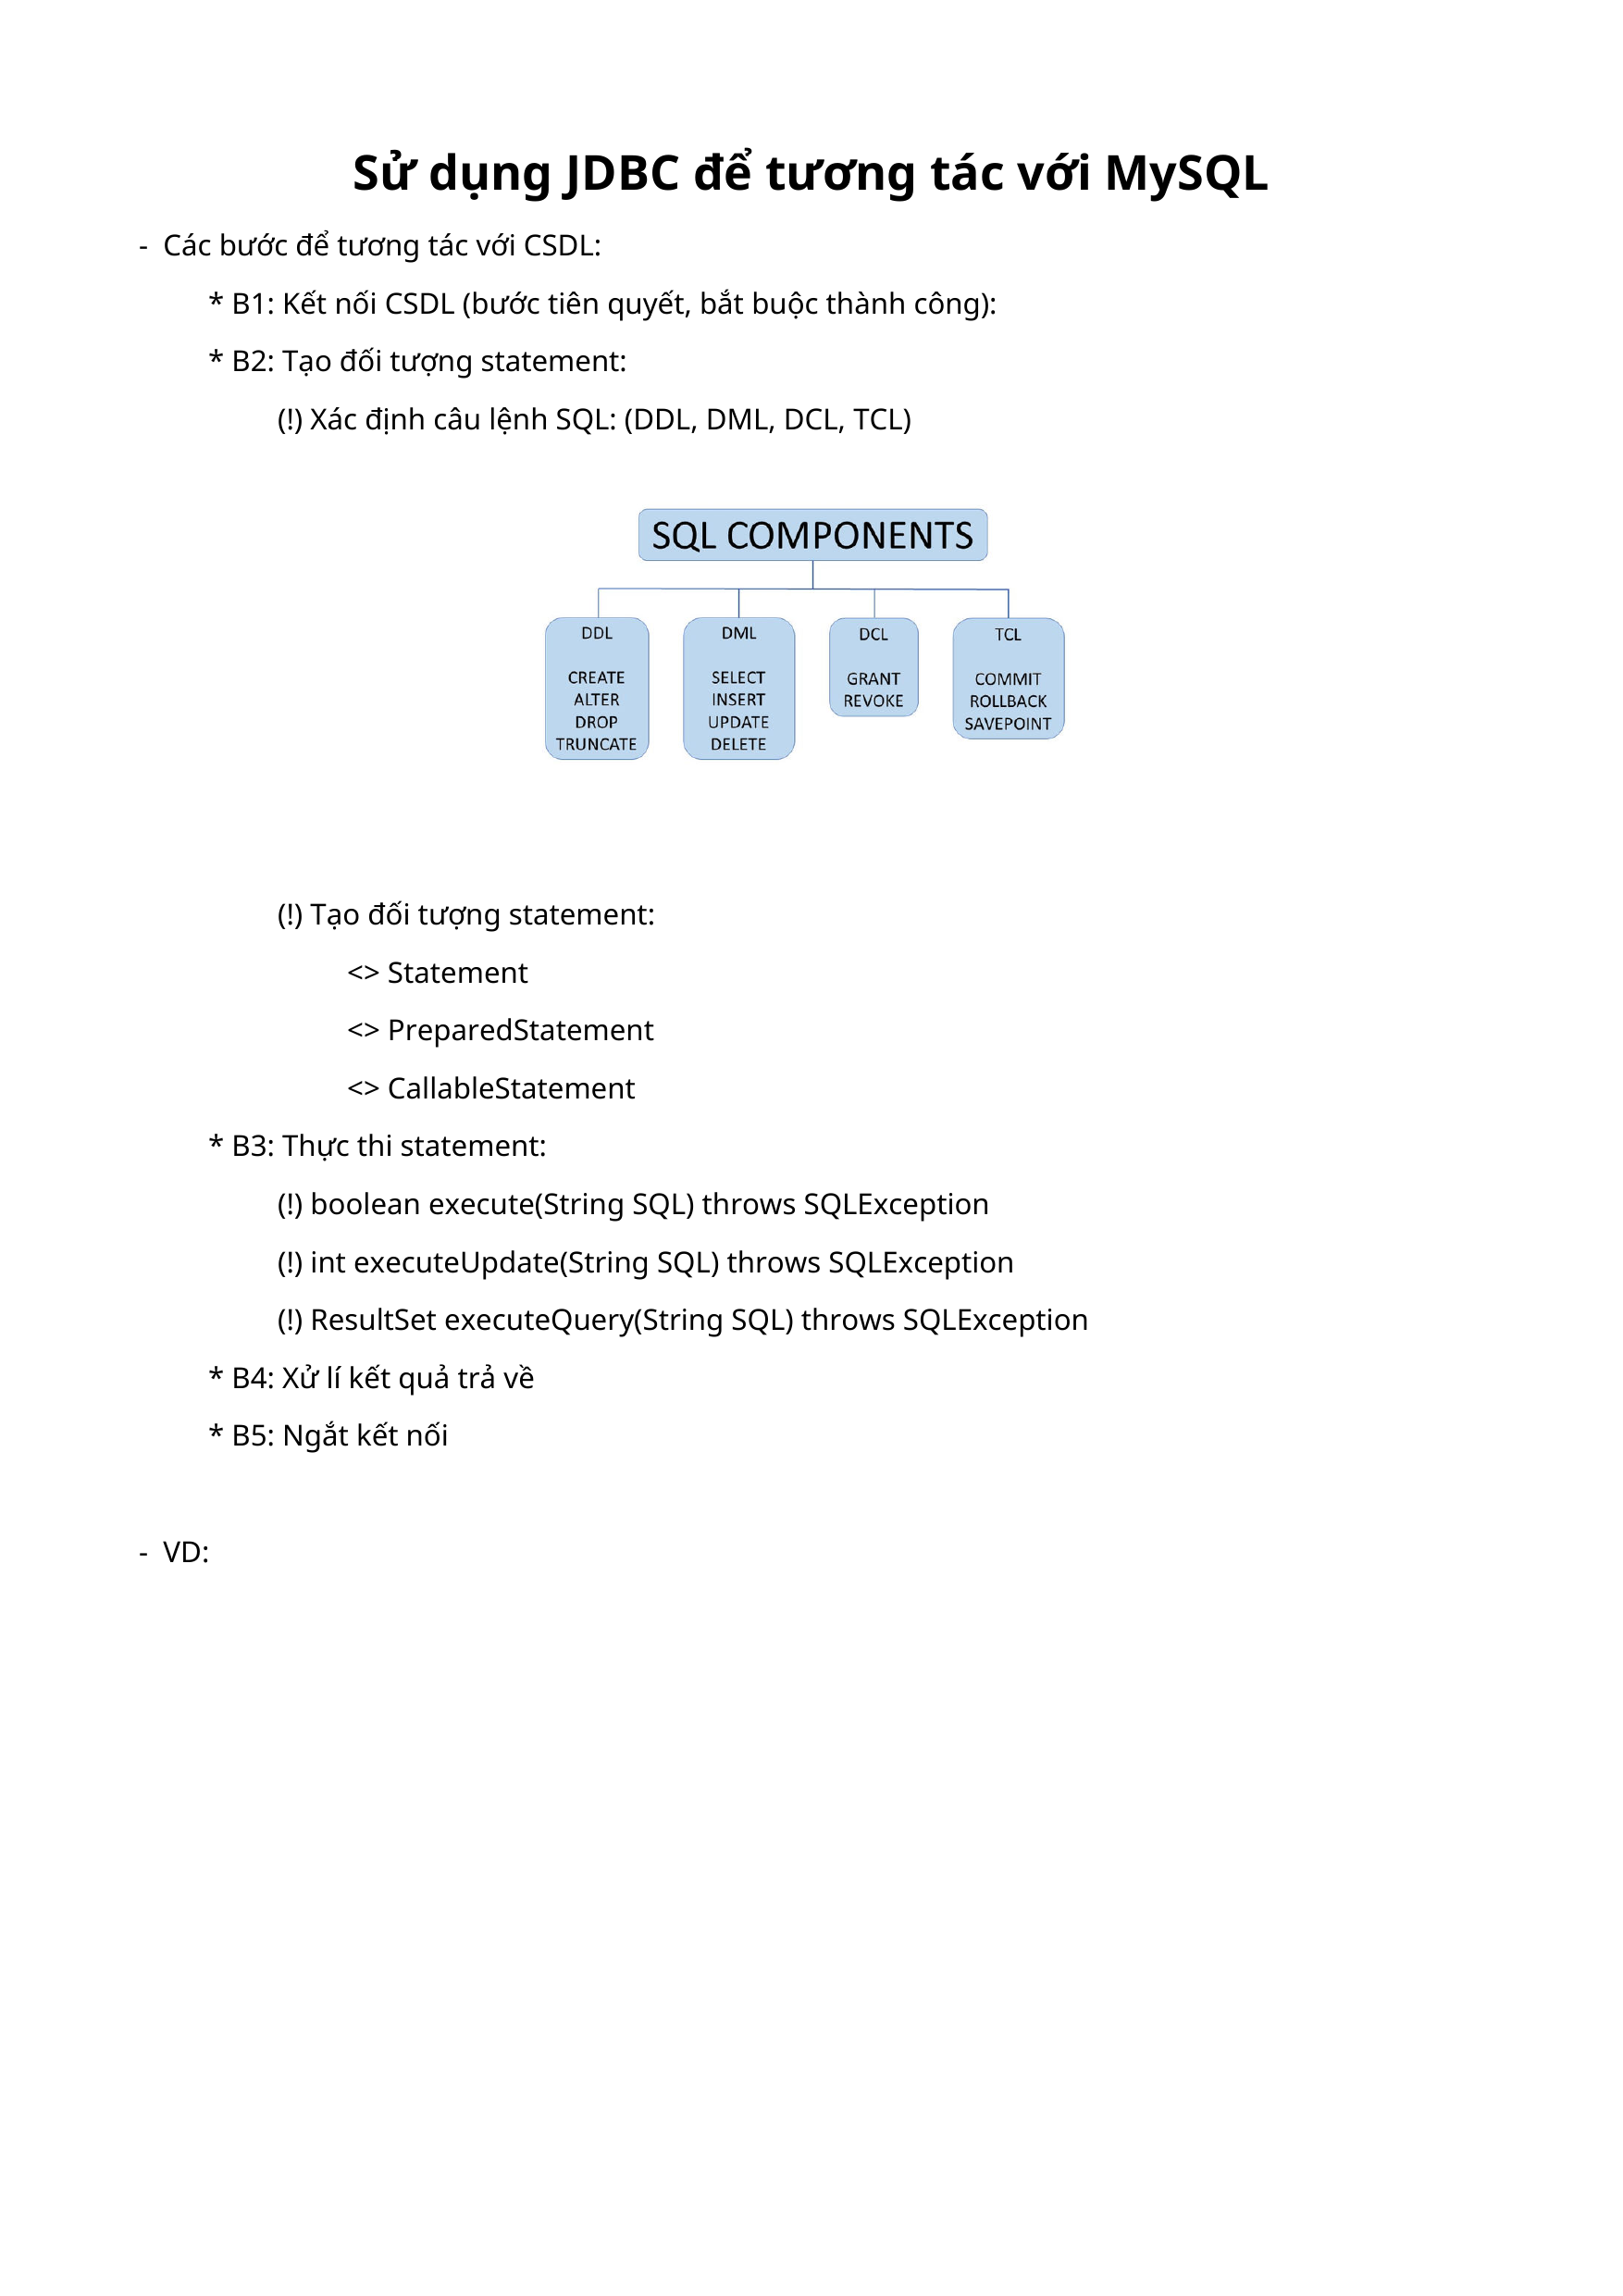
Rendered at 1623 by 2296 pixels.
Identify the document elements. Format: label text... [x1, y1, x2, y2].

text * B5: Ngắt kết nối [139, 1415, 1484, 1455]
text (!) Xác định câu lệnh SQL: (DDL, DML, DCL, TCL) [139, 399, 1484, 439]
text <> CallableStatement [139, 1068, 1484, 1107]
text - Các bước để tương tác với CSDL: [139, 225, 1484, 265]
text (!) Tạo đối tượng statement: [139, 894, 1484, 933]
text * B2: Tạo đối tượng statement: [139, 341, 1484, 380]
text <> PreparedStatement [139, 1010, 1484, 1049]
text - VD: [139, 1531, 1484, 1570]
text * B1: Kết nối CSDL (bước tiên quyết, bắt buộc thành công): [139, 283, 1484, 322]
text <> Statement [139, 951, 1484, 991]
text (!) int executeUpdate(String SQL) throws SQLException [139, 1242, 1484, 1281]
text * B3: Thực thi statement: [139, 1125, 1484, 1165]
text (!) ResultSet executeQuery(String SQL) throws SQLException [139, 1299, 1484, 1339]
text (!) boolean execute(String SQL) throws SQLException [139, 1184, 1484, 1223]
text * B4: Xử lí kết quả trả về [139, 1358, 1484, 1396]
picture [440, 456, 1183, 874]
text Sử dụng JDBC để tương tác với MySQL [139, 139, 1484, 205]
